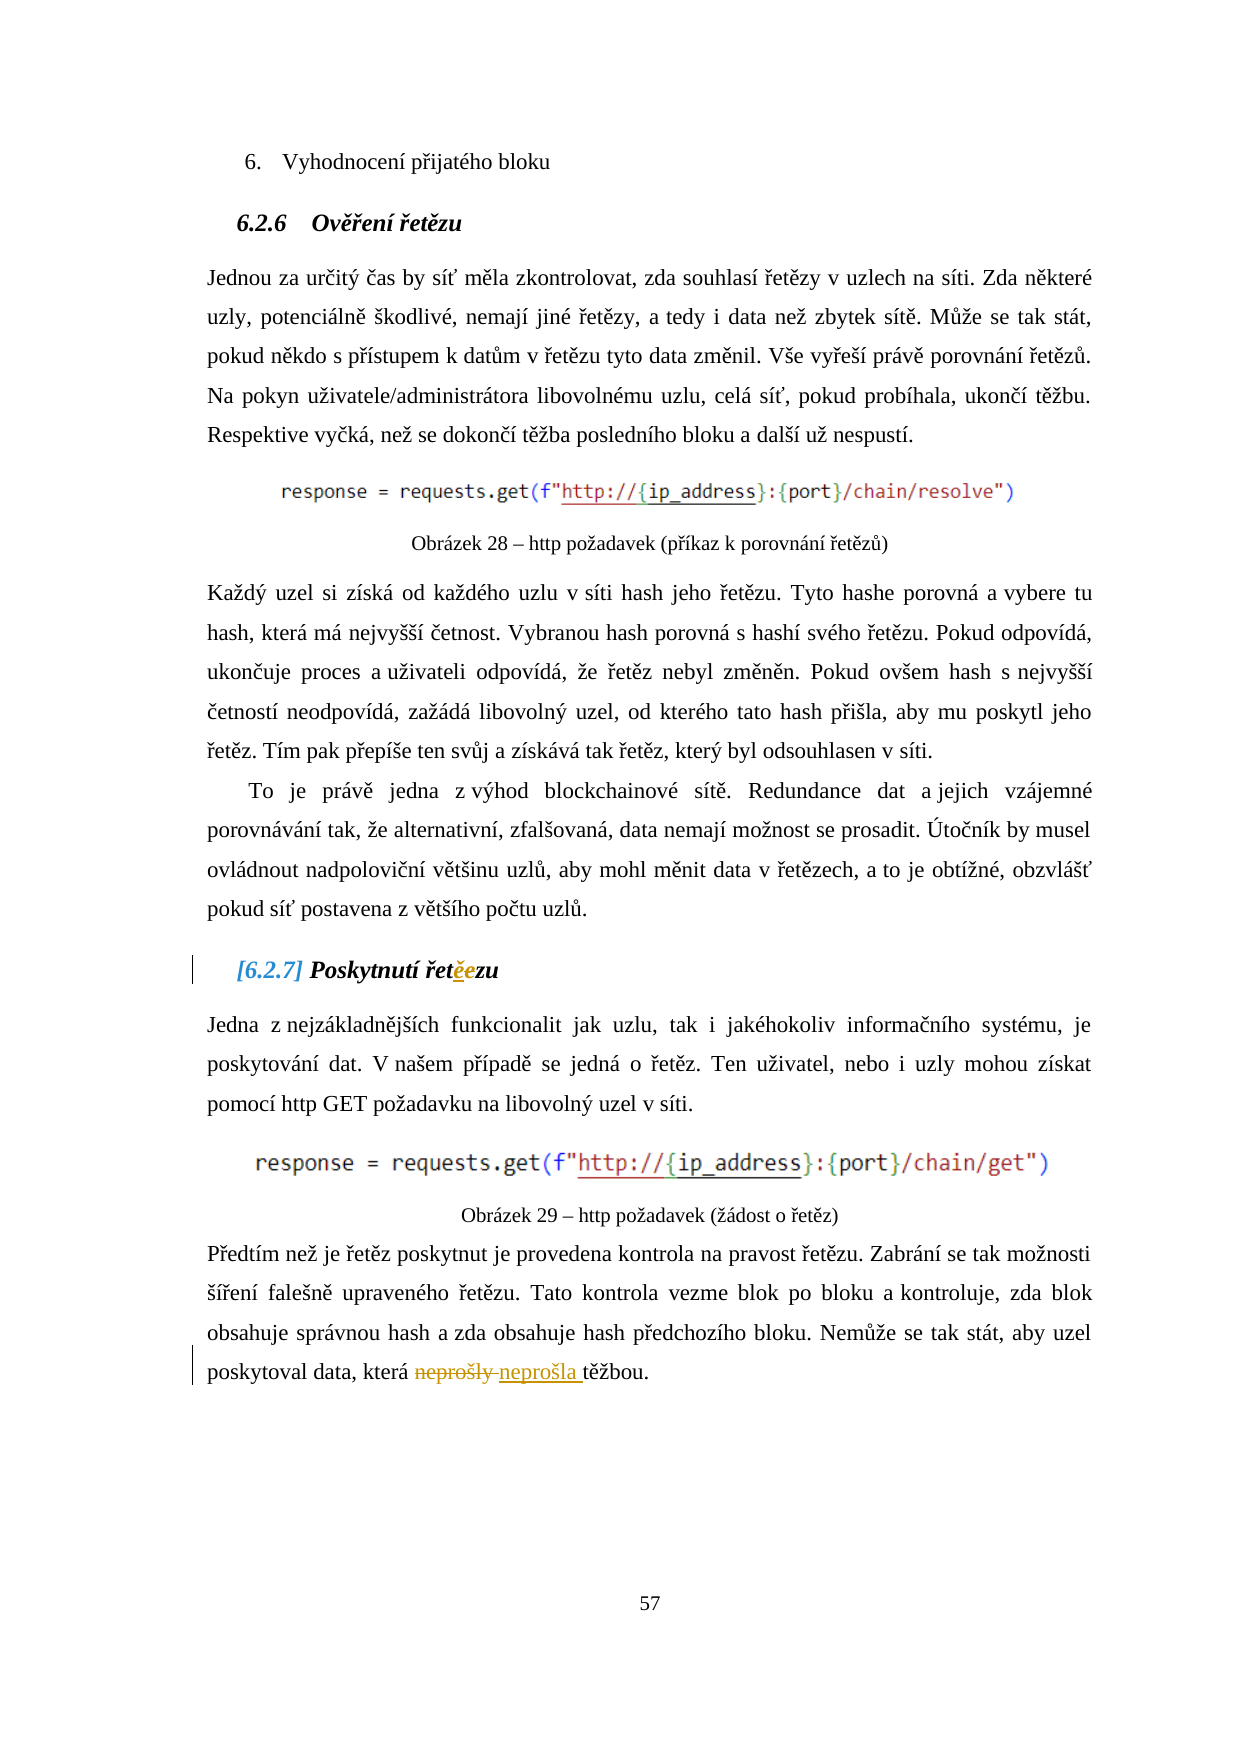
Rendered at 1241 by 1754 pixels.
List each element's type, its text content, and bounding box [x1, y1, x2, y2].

text Jedna z nejzákladnějších funkcionalit jak uzlu, tak i jakéhokoliv informačního systému, je poskytování dat. V našem případě se jedná o řetěz. Ten uživatel, nebo i uzly mohou získat pomocí http GET požadavku na libovolný uzel v síti. [207, 1011, 1092, 1116]
picture [242, 1142, 1058, 1188]
text Předtím než je řetěz poskytnut je provedena kontrola na pravost řetězu. Zabrání se tak možnosti šíření falešně upraveného řetězu. Tato kontrola vezme blok po bloku a kontroluje, zda blok obsahuje správnou hash a zda obsahuje hash předchozího bloku. Nemůže se tak stát, aby uzel poskytoval data, která těžbou. [207, 1240, 1092, 1385]
text Ověření řetězu [236, 208, 1092, 237]
text Poskytnutí řetzu [236, 955, 1092, 984]
text Jednou za určitý čas by síť měla zkontrolovat, zda souhlasí řetězy v uzlech na síti. Zda některé uzly, potenciálně škodlivé, nemají jiné řetězy, a tedy i data než zbytek sítě. Může se tak stát, pokud někdo s přístupem k datům v řetězu tyto data změnil. Vše vyřeší právě porovnání řetězů. Na pokyn uživatele/administrátora libovolnému uzlu, celá síť, pokud probíhala, ukončí těžbu. Respektive vyčká, než se dokončí těžba posledního bloku a další už nespustí. [207, 264, 1092, 448]
text Každý uzel si získá od každého uzlu v síti hash jeho řetězu. Tyto hashe porovná a vybere tu hash, která má nejvyšší četnost. Vybranou hash porovná s hashí svého řetězu. Pokud odpovídá, ukončuje proces a uživateli odpovídá, že řetěz nebyl změněn. Pokud ovšem hash s nejvyšší četností neodpovídá, zažádá libovolný uzel, od kterého tato hash přišla, aby mu poskytl jeho řetěz. Tím pak přepíše ten svůj a získává tak řetěz, který byl odsouhlasen v síti. [207, 579, 1092, 763]
text Obrázek 29 – http požadavek (žádost o řetěz) [207, 1203, 1092, 1227]
text To je právě jedna z výhod blockchainové sítě. Redundance dat a jejich vzájemné porovnávání tak, že alternativní, zfalšovaná, data nemají možnost se prosadit. Útočník by musel ovládnout nadpoloviční většinu uzlů, aby mohl měnit data v řetězech, a to je obtížné, obzvlášť pokud síť postavena z většího počtu uzlů. [207, 777, 1092, 921]
text Obrázek 28 – http požadavek (příkaz k porovnání řetězů) [207, 531, 1092, 555]
list Vyhodnocení přijatého bloku [244, 148, 1092, 174]
picture [273, 473, 1027, 515]
